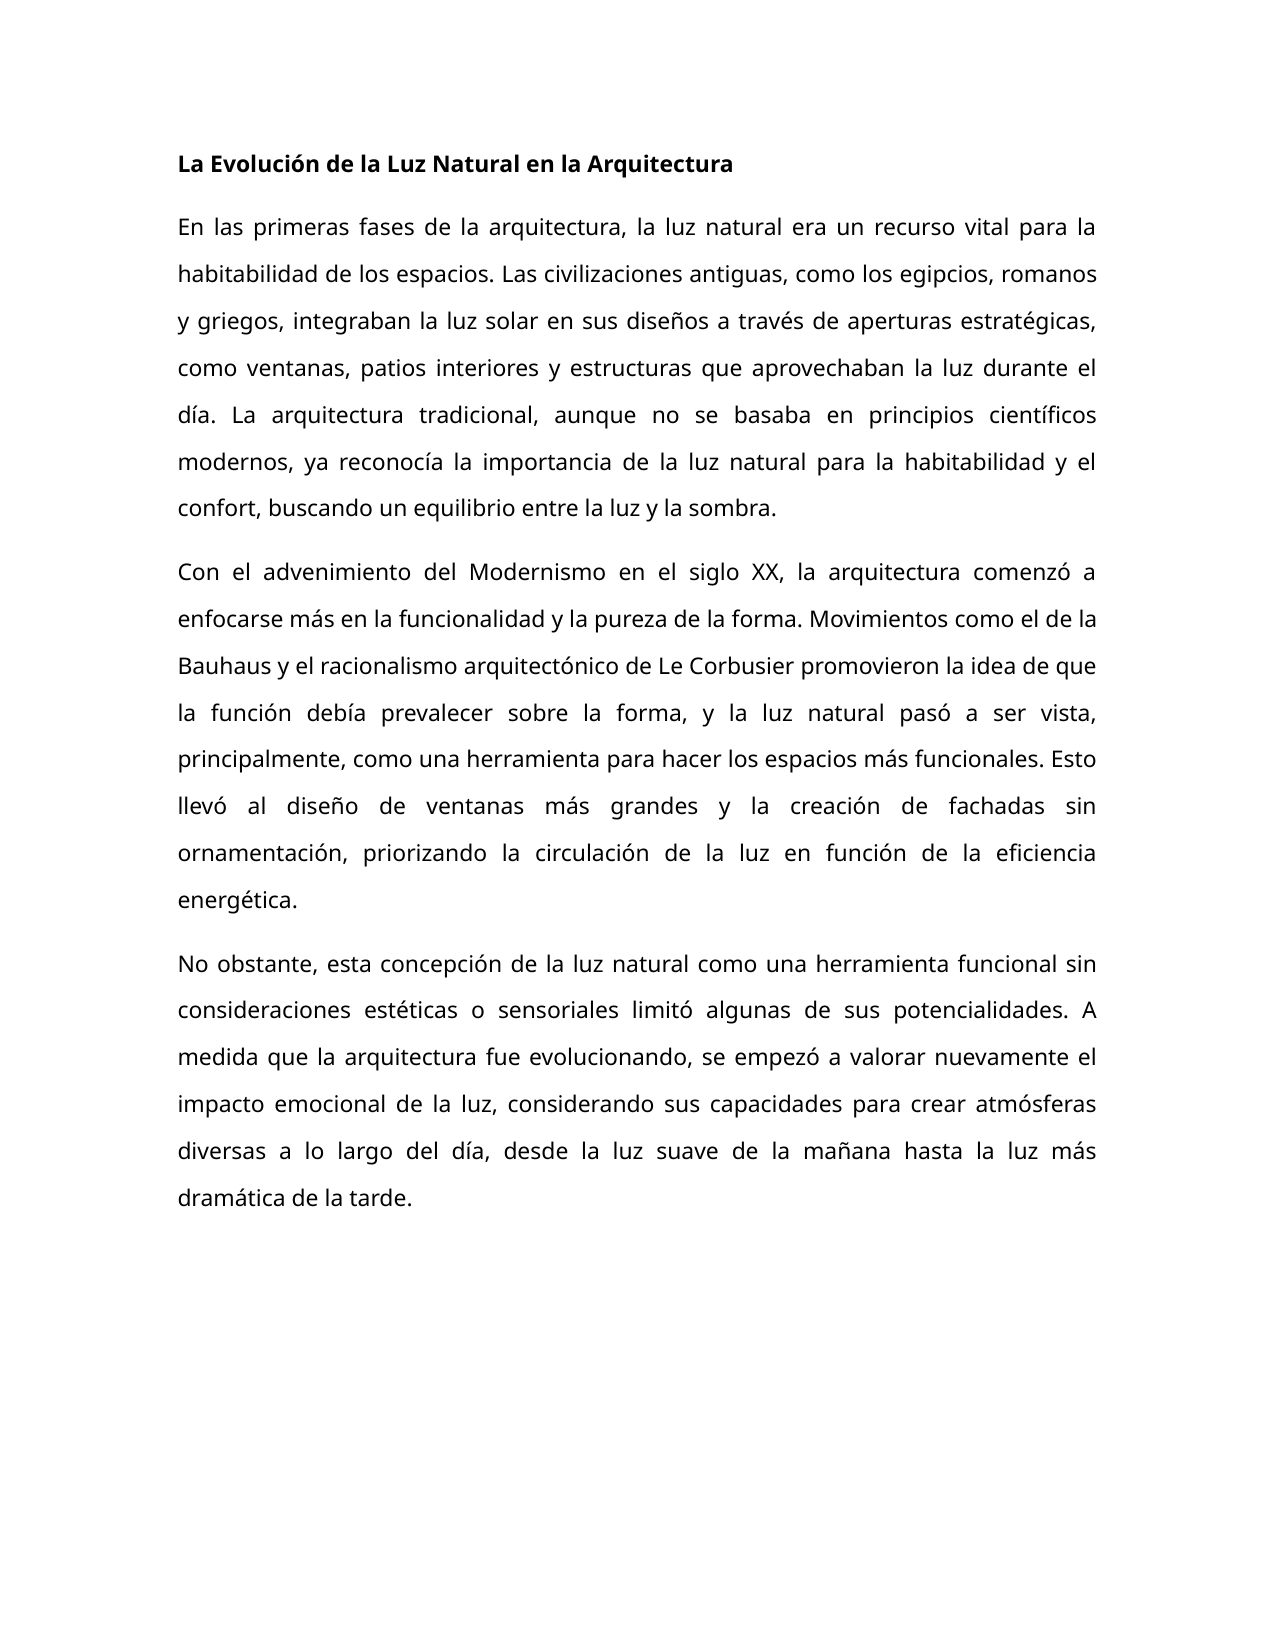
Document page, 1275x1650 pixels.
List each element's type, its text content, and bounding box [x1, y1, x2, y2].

text En las primeras fases de la arquitectura, la luz natural era un recurso vital para la habitabilidad de los espacios. Las civilizaciones antiguas, como los egipcios, romanos y griegos, integraban la luz solar en sus diseños a través de aperturas estratégicas, como ventanas, patios interiores y estructuras que aprovechaban la luz durante el día. La arquitectura tradicional, aunque no se basaba en principios científicos modernos, ya reconocía la importancia de la luz natural para la habitabilidad y el confort, buscando un equilibrio entre la luz y la sombra. [177, 211, 1098, 524]
text No obstante, esta concepción de la luz natural como una herramienta funcional sin consideraciones estéticas o sensoriales limitó algunas de sus potencialidades. A medida que la arquitectura fue evolucionando, se empezó a valorar nuevamente el impacto emocional de la luz, considerando sus capacidades para crear atmósferas diversas a lo largo del día, desde la luz suave de la mañana hasta la luz más dramática de la tarde. [177, 948, 1098, 1213]
text La Evolución de la Luz Natural en la Arquitectura [177, 148, 1098, 179]
text Con el advenimiento del Modernismo en el siglo XX, la arquitectura comenzó a enfocarse más en la funcionalidad y la pureza de la forma. Movimientos como el de la Bauhaus y el racionalismo arquitectónico de Le Corbusier promovieron la idea de que la función debía prevalecer sobre la forma, y la luz natural pasó a ser vista, principalmente, como una herramienta para hacer los espacios más funcionales. Esto llevó al diseño de ventanas más grandes y la creación de fachadas sin ornamentación, priorizando la circulación de la luz en función de la eficiencia energética. [177, 556, 1098, 915]
